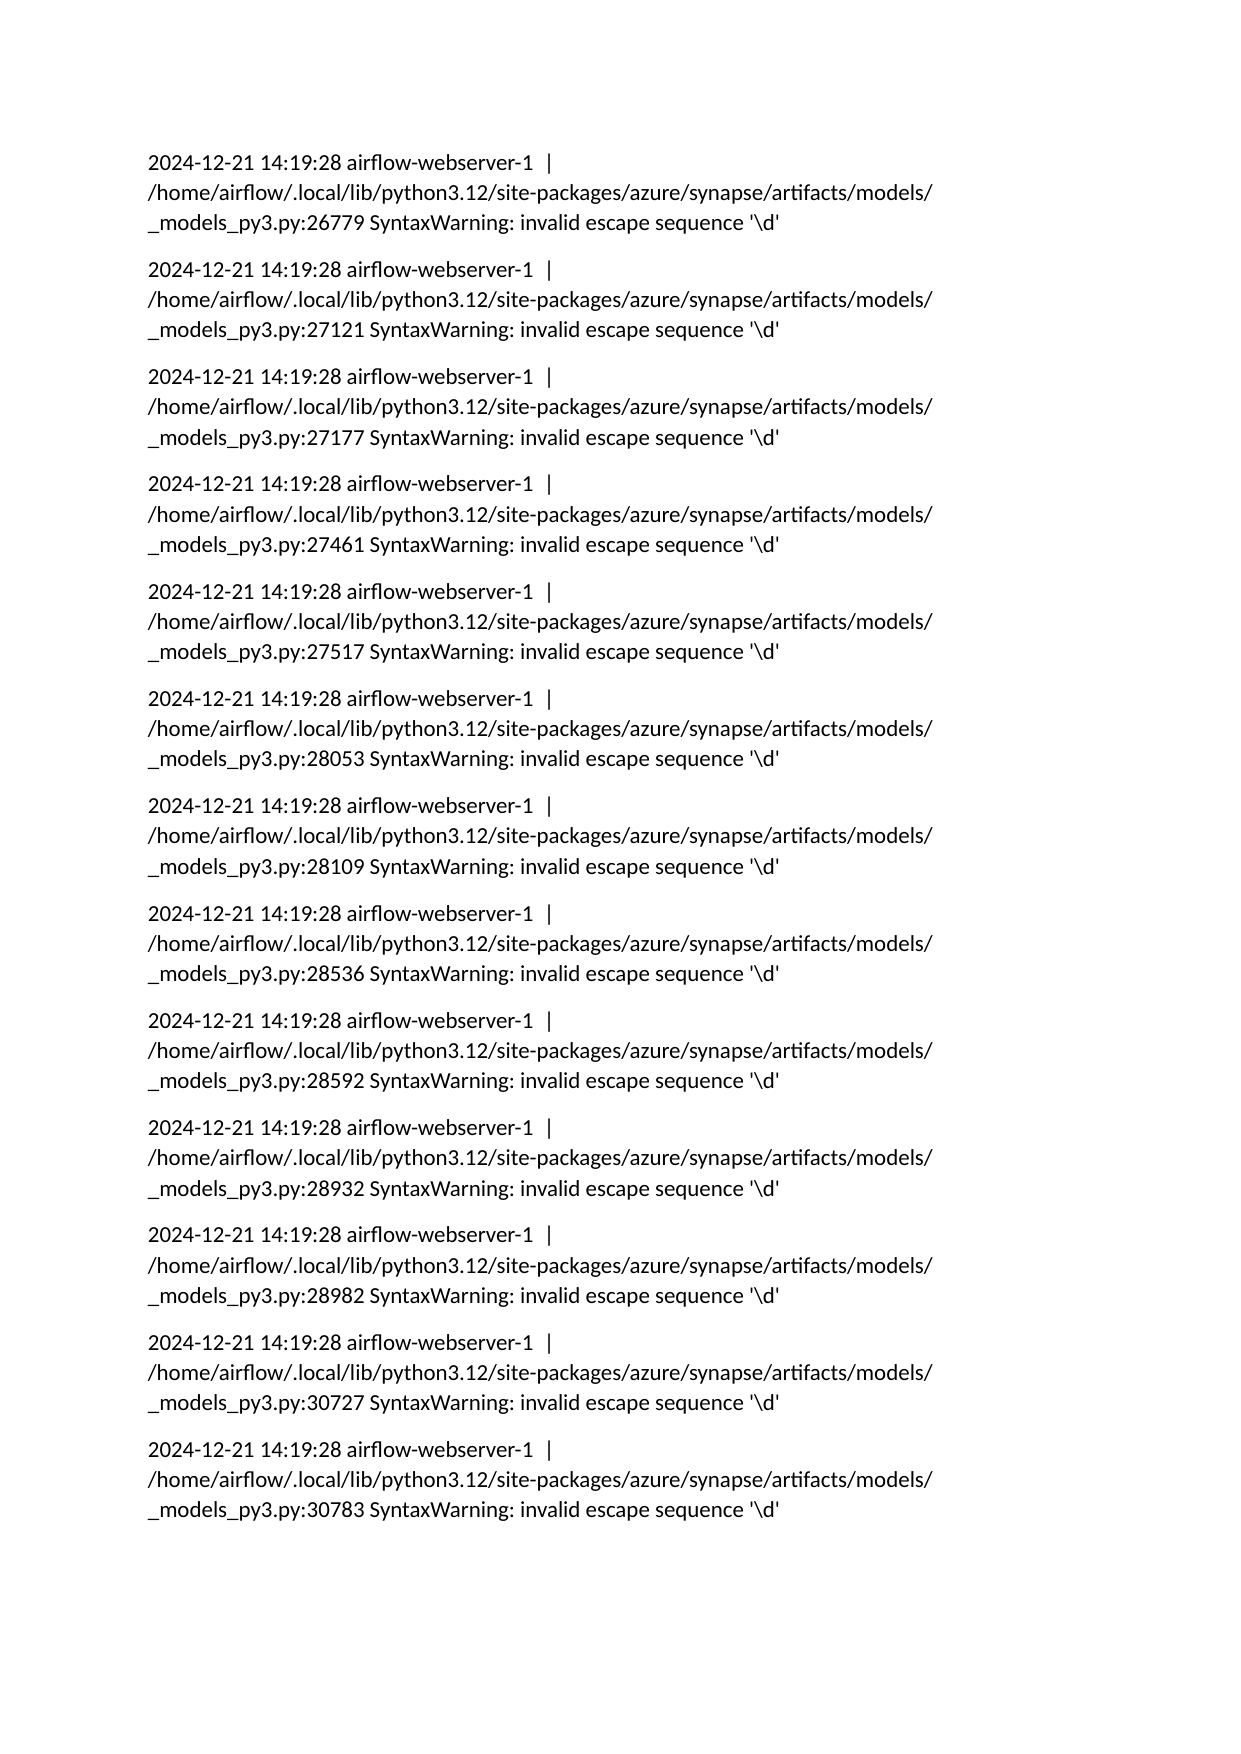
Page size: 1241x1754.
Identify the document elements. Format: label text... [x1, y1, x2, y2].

text 2024-12-21 14:19:28 airflow-webserver-1 | /home/airflow/.local/lib/python3.12/site-packages/azure/synapse/artifacts/models/_models_py3.py:30727 SyntaxWarning: invalid escape sequence '\d' [148, 1328, 1093, 1416]
text 2024-12-21 14:19:28 airflow-webserver-1 | /home/airflow/.local/lib/python3.12/site-packages/azure/synapse/artifacts/models/_models_py3.py:28982 SyntaxWarning: invalid escape sequence '\d' [148, 1221, 1093, 1309]
text 2024-12-21 14:19:28 airflow-webserver-1 | /home/airflow/.local/lib/python3.12/site-packages/azure/synapse/artifacts/models/_models_py3.py:28109 SyntaxWarning: invalid escape sequence '\d' [148, 791, 1093, 880]
text 2024-12-21 14:19:28 airflow-webserver-1 | /home/airflow/.local/lib/python3.12/site-packages/azure/synapse/artifacts/models/_models_py3.py:28536 SyntaxWarning: invalid escape sequence '\d' [148, 899, 1093, 987]
text 2024-12-21 14:19:28 airflow-webserver-1 | /home/airflow/.local/lib/python3.12/site-packages/azure/synapse/artifacts/models/_models_py3.py:26779 SyntaxWarning: invalid escape sequence '\d' [148, 148, 1093, 236]
text 2024-12-21 14:19:28 airflow-webserver-1 | /home/airflow/.local/lib/python3.12/site-packages/azure/synapse/artifacts/models/_models_py3.py:28053 SyntaxWarning: invalid escape sequence '\d' [148, 684, 1093, 772]
text 2024-12-21 14:19:28 airflow-webserver-1 | /home/airflow/.local/lib/python3.12/site-packages/azure/synapse/artifacts/models/_models_py3.py:27121 SyntaxWarning: invalid escape sequence '\d' [148, 255, 1093, 343]
text 2024-12-21 14:19:28 airflow-webserver-1 | /home/airflow/.local/lib/python3.12/site-packages/azure/synapse/artifacts/models/_models_py3.py:27461 SyntaxWarning: invalid escape sequence '\d' [148, 469, 1093, 558]
text 2024-12-21 14:19:28 airflow-webserver-1 | /home/airflow/.local/lib/python3.12/site-packages/azure/synapse/artifacts/models/_models_py3.py:27177 SyntaxWarning: invalid escape sequence '\d' [148, 362, 1093, 451]
text 2024-12-21 14:19:28 airflow-webserver-1 | /home/airflow/.local/lib/python3.12/site-packages/azure/synapse/artifacts/models/_models_py3.py:27517 SyntaxWarning: invalid escape sequence '\d' [148, 577, 1093, 665]
text 2024-12-21 14:19:28 airflow-webserver-1 | /home/airflow/.local/lib/python3.12/site-packages/azure/synapse/artifacts/models/_models_py3.py:30783 SyntaxWarning: invalid escape sequence '\d' [148, 1435, 1093, 1523]
text 2024-12-21 14:19:28 airflow-webserver-1 | /home/airflow/.local/lib/python3.12/site-packages/azure/synapse/artifacts/models/_models_py3.py:28932 SyntaxWarning: invalid escape sequence '\d' [148, 1113, 1093, 1202]
text 2024-12-21 14:19:28 airflow-webserver-1 | /home/airflow/.local/lib/python3.12/site-packages/azure/synapse/artifacts/models/_models_py3.py:28592 SyntaxWarning: invalid escape sequence '\d' [148, 1006, 1093, 1094]
